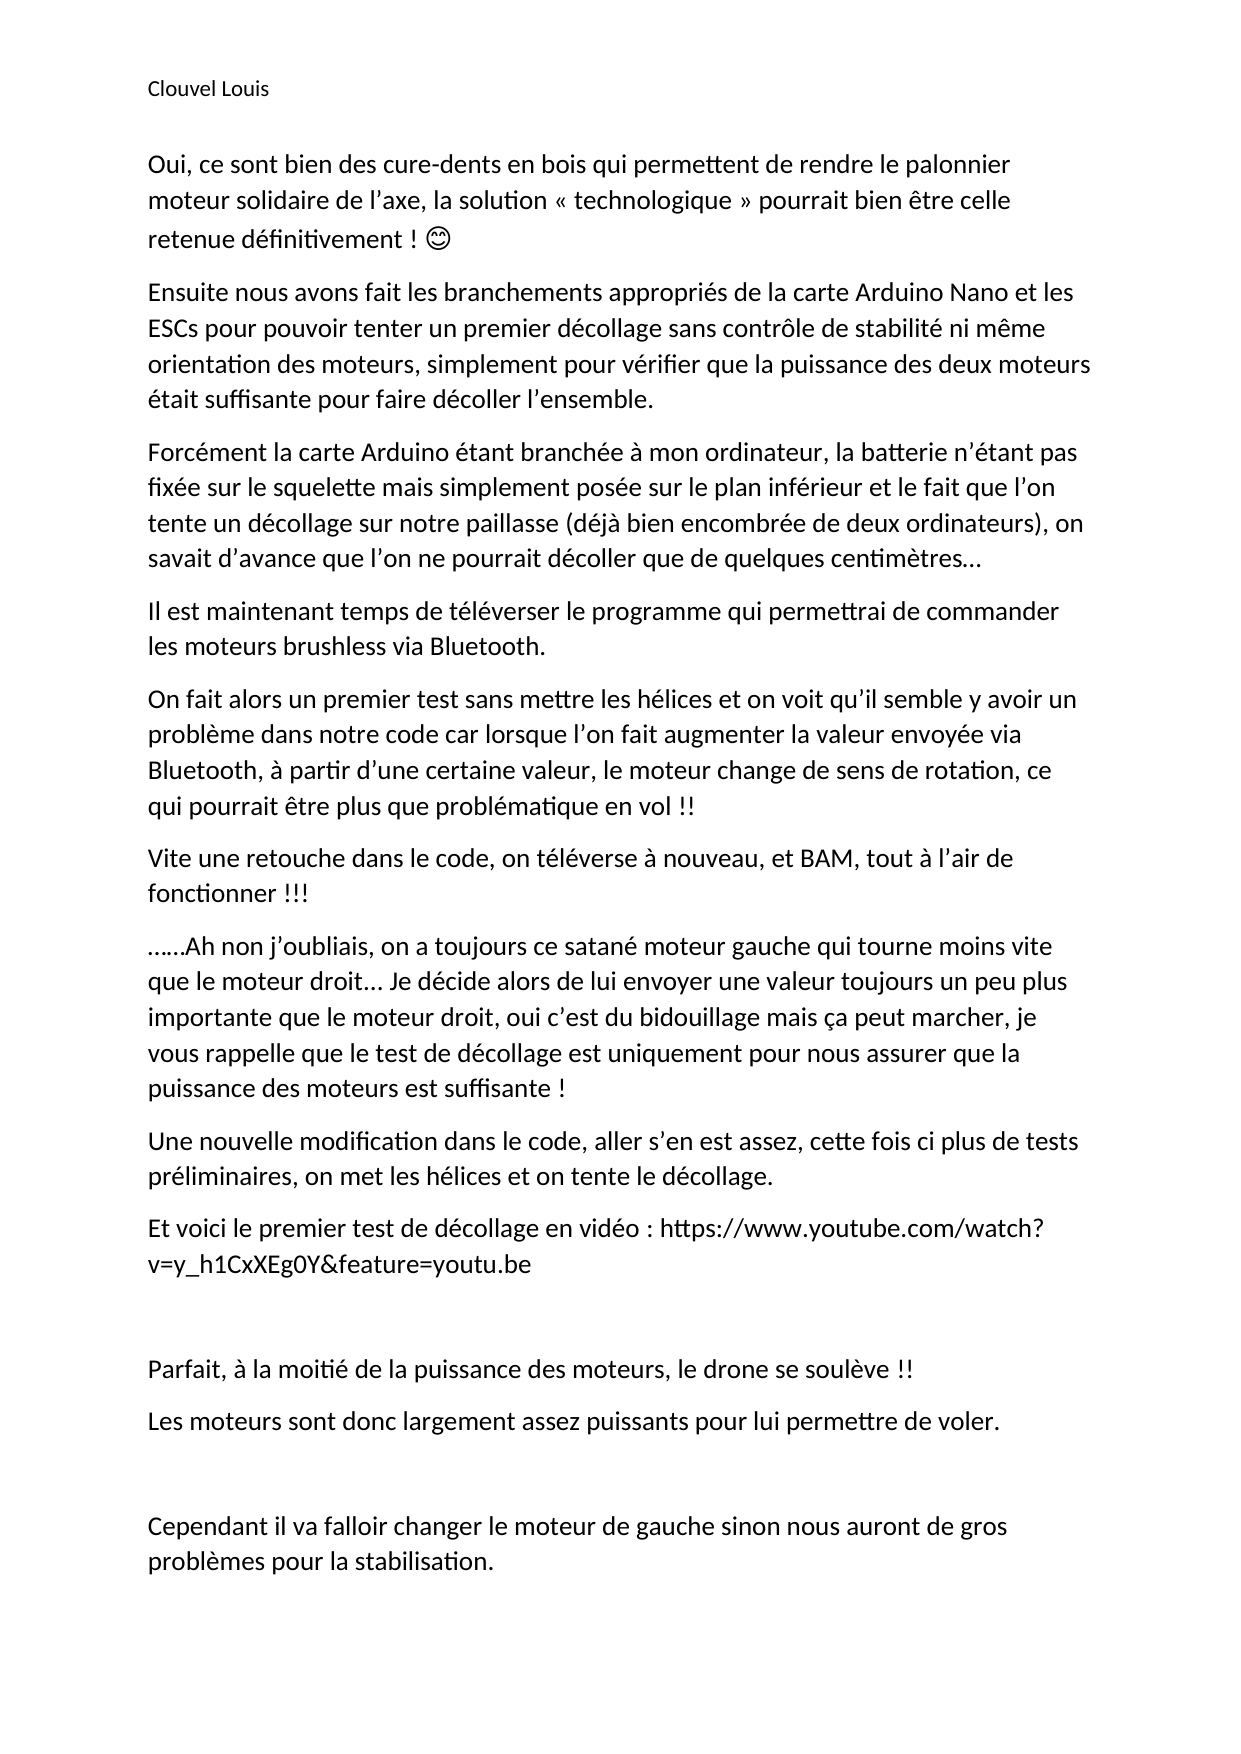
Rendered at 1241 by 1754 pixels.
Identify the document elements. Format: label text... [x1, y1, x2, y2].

text On fait alors un premier test sans mettre les hélices et on voit qu’il semble y avoir un problème dans notre code car lorsque l’on fait augmenter la valeur envoyée via Bluetooth, à partir d’une certaine valeur, le moteur change de sens de rotation, ce qui pourrait être plus que problématique en vol !! [148, 682, 1093, 822]
text Il est maintenant temps de téléverser le programme qui permettrai de commander les moteurs brushless via Bluetooth. [148, 594, 1093, 663]
text Et voici le premier test de décollage en vidéo : https://www.youtube.com/watch?v=y_h1CxXEg0Y&feature=youtu.be [148, 1212, 1093, 1280]
text Oui, ce sont bien des cure-dents en bois qui permettent de rendre le palonnier moteur solidaire de l’axe, la solution « technologique » pourrait bien être celle retenue définitivement ! [148, 148, 1093, 256]
text ……Ah non j’oubliais, on a toujours ce satané moteur gauche qui tourne moins vite que le moteur droit... Je décide alors de lui envoyer une valeur toujours un peu plus importante que le moteur droit, oui c’est du bidouillage mais ça peut marcher, je vous rappelle que le test de décollage est uniquement pour nous assurer que la puissance des moteurs est suffisante ! [148, 929, 1093, 1104]
text Les moteurs sont donc largement assez puissants pour lui permettre de voler. [148, 1404, 1093, 1437]
text Une nouvelle modification dans le code, aller s’en est assez, cette fois ci plus de tests préliminaires, on met les hélices et on tente le décollage. [148, 1124, 1093, 1192]
text Ensuite nous avons fait les branchements appropriés de la carte Arduino Nano et les ESCs pour pouvoir tenter un premier décollage sans contrôle de stabilité ni même orientation des moteurs, simplement pour vérifier que la puissance des deux moteurs était suffisante pour faire décoller l’ensemble. [148, 276, 1093, 416]
text Forcément la carte Arduino étant branchée à mon ordinateur, la batterie n’étant pas fixée sur le squelette mais simplement posée sur le plan inférieur et le fait que l’on tente un décollage sur notre paillasse (déjà bien encombrée de deux ordinateurs), on savait d’avance que l’on ne pourrait décoller que de quelques centimètres… [148, 435, 1093, 575]
text Cependant il va falloir changer le moteur de gauche sinon nous auront de gros problèmes pour la stabilisation. [148, 1509, 1093, 1577]
text Vite une retouche dans le code, on téléverse à nouveau, et BAM, tout à l’air de fonctionner !!! [148, 841, 1093, 910]
text Parfait, à la moitié de la puissance des moteurs, le drone se soulève !! [148, 1352, 1093, 1385]
